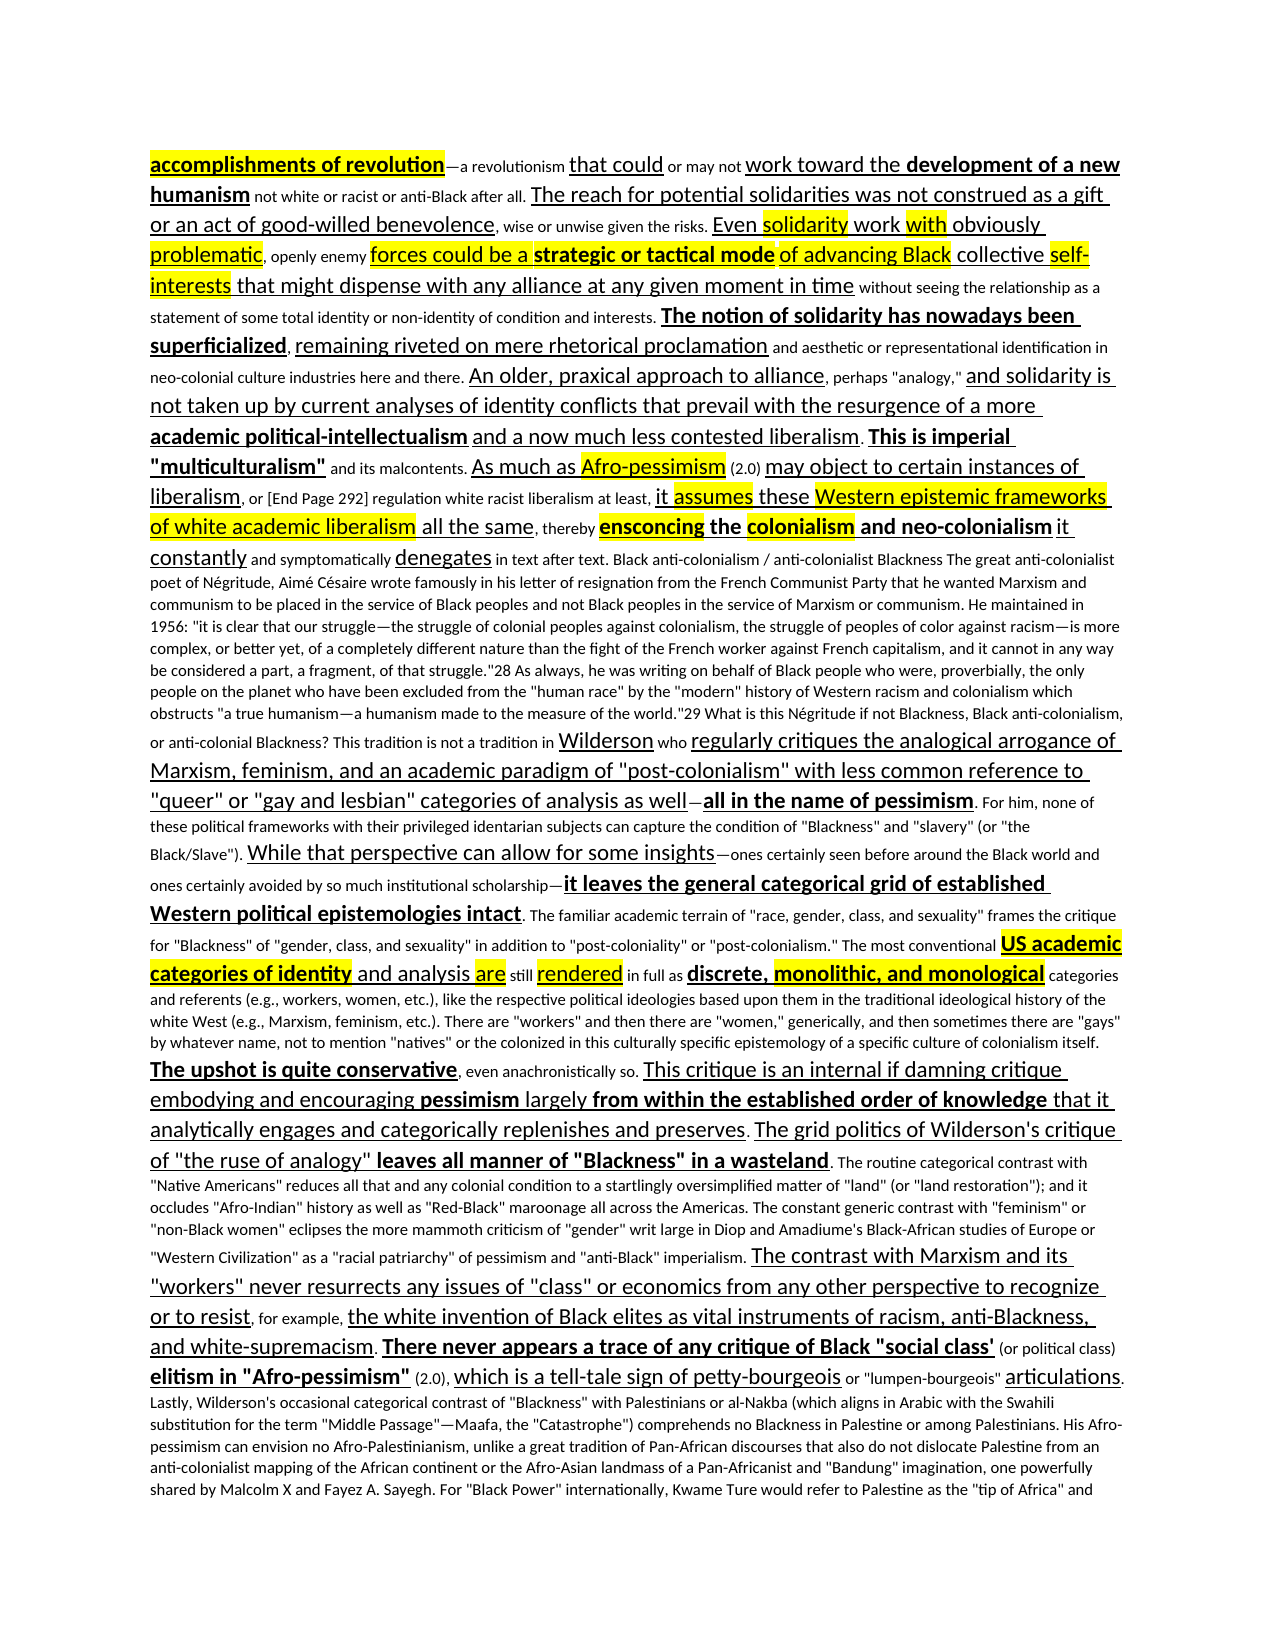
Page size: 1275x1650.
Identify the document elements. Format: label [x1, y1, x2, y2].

text [150, 150, 1125, 1500]
